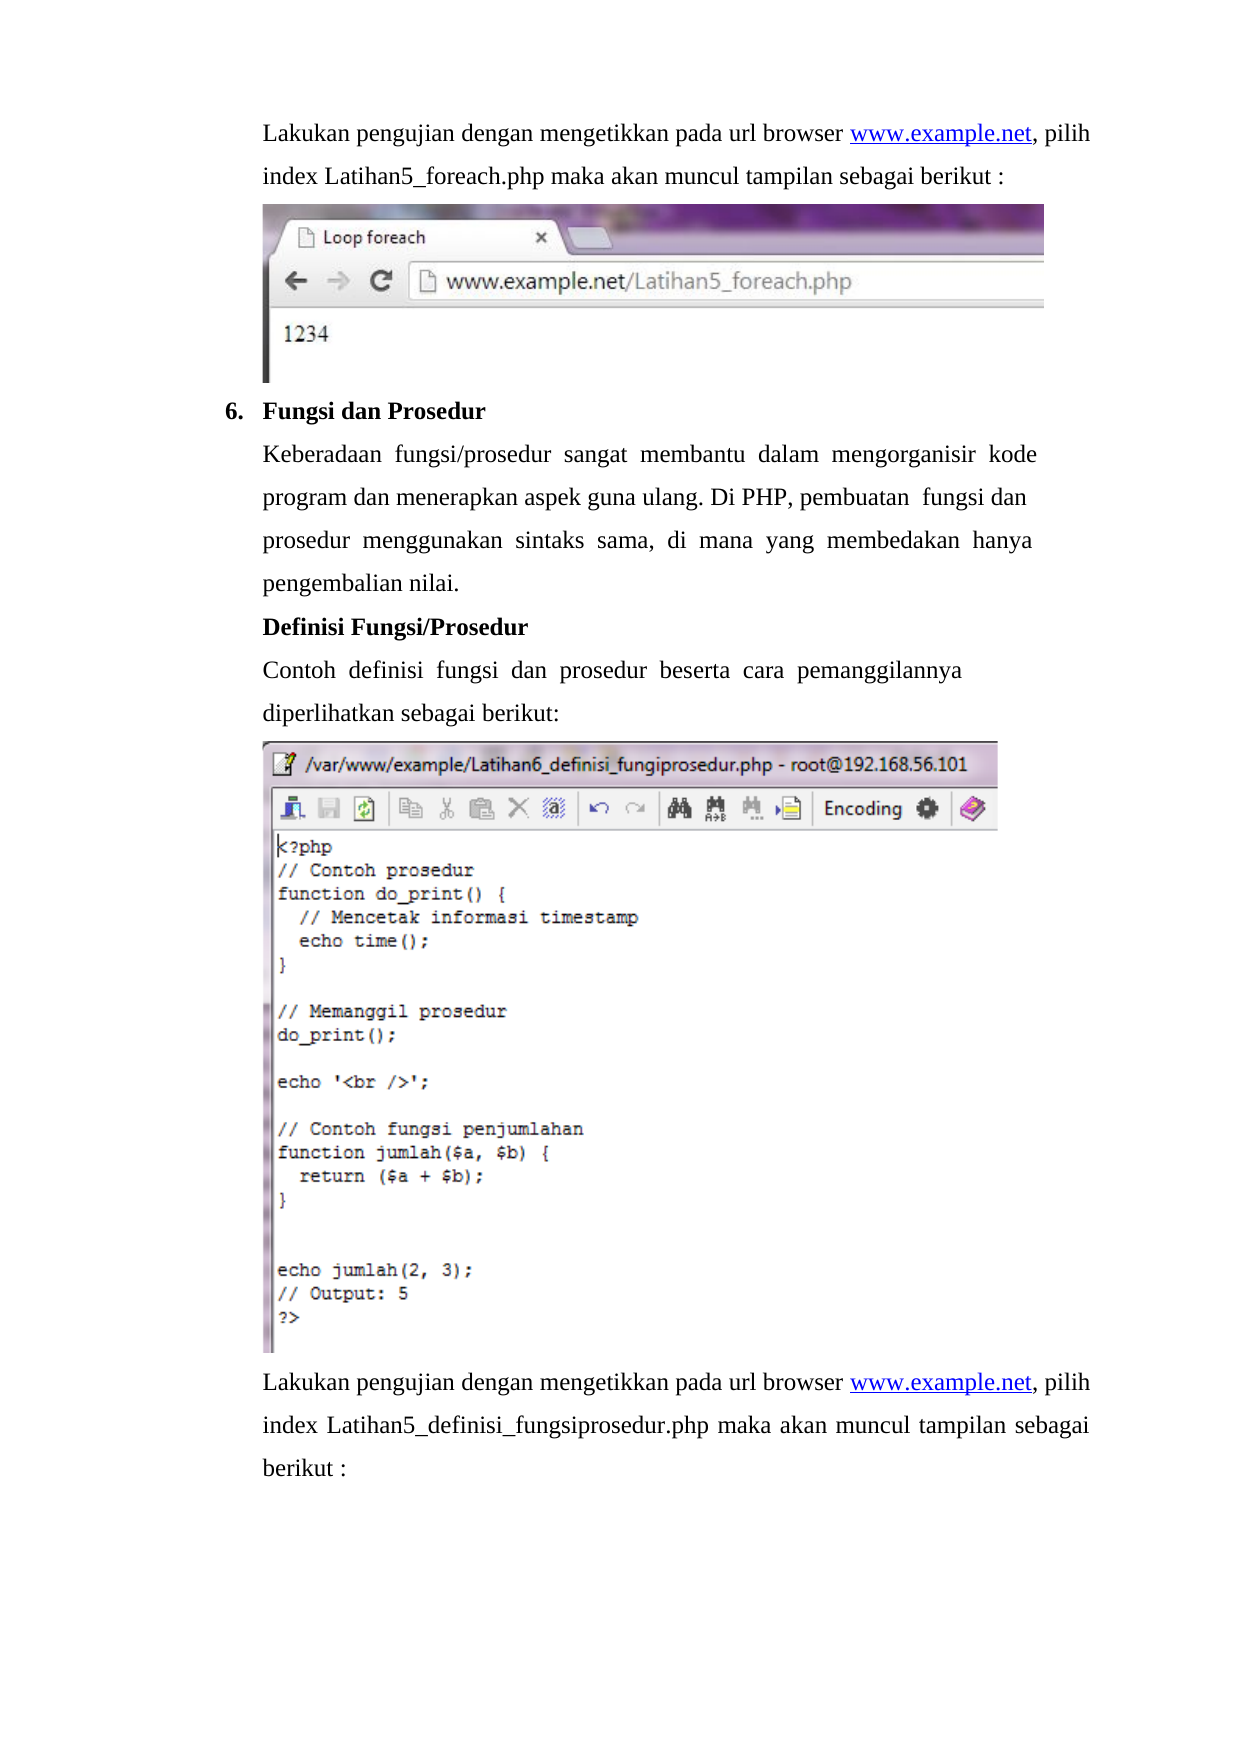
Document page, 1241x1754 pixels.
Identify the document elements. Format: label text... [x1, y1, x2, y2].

list Contoh definisi fungsi dan prosedur beserta cara pemanggilannya [262, 655, 1090, 683]
list Lakukan pengujian dengan mengetikkan pada url browser www.example.net, pilih index Latihan5_definisi_fungsiprosedur.php maka akan muncul tampilan sebagai berikut : [262, 1367, 1090, 1482]
list diperlihatkan sebagai berikut: [262, 698, 1090, 727]
list program dan menerapkan aspek guna ulang. Di PHP, pembuatan fungsi dan [262, 482, 1090, 511]
list Fungsi dan Prosedur [225, 396, 1090, 425]
list prosedur menggunakan sintaks sama, di mana yang membedakan hanya [262, 525, 1090, 554]
picture [262, 204, 1044, 383]
list Definisi Fungsi/Prosedur [262, 612, 1090, 640]
list Keberadaan fungsi/prosedur sangat membantu dalam mengorganisir kode [262, 439, 1090, 468]
list pengembalian nilai. [262, 568, 1090, 597]
list Lakukan pengujian dengan mengetikkan pada url browser www.example.net, pilih index Latihan5_foreach.php maka akan muncul tampilan sebagai berikut : [262, 118, 1090, 190]
picture [262, 741, 998, 1353]
